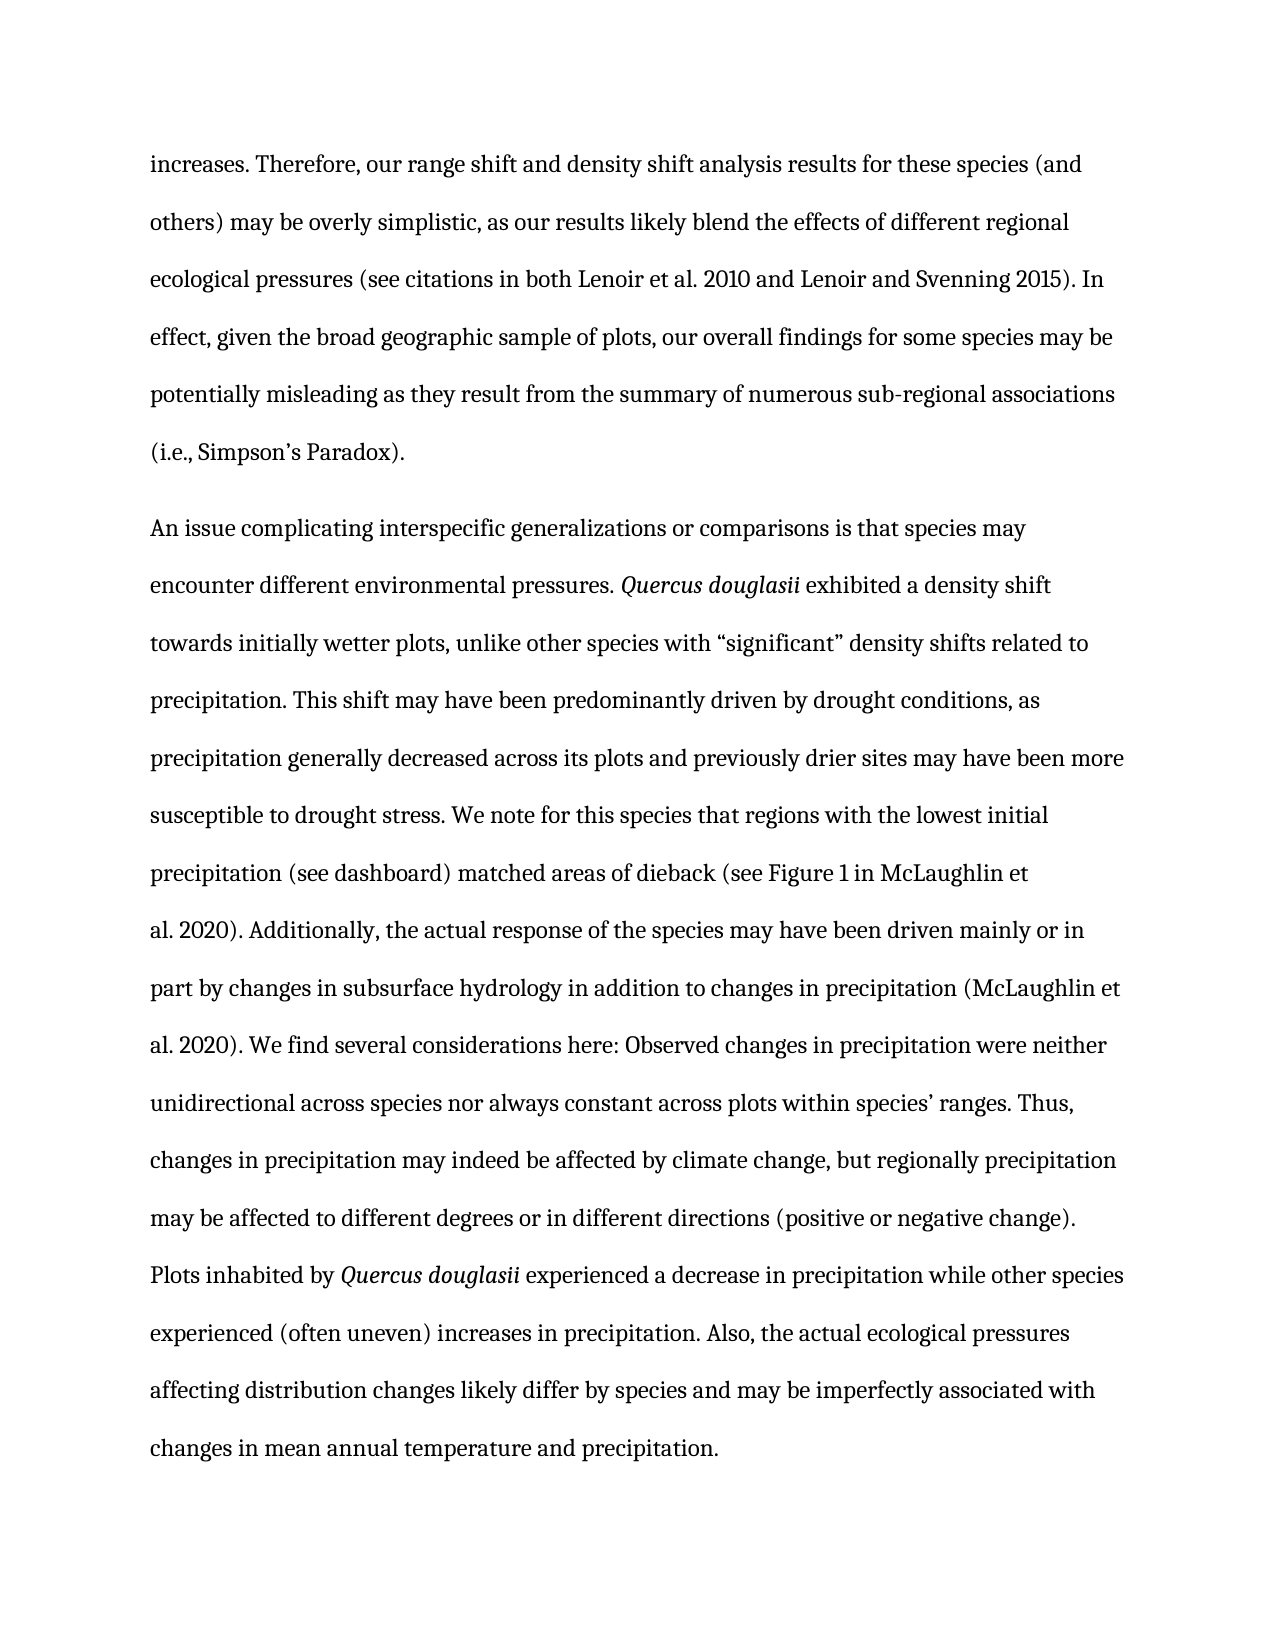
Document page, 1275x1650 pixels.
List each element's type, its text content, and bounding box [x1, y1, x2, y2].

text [150, 150, 1125, 466]
text An issue complicating interspecific generalizations or comparisons is that species may encounter different environmental pressures. Quercus douglasii exhibited a density shift towards initially wetter plots, unlike other species with “significant” density shifts related to precipitation. This shift may have been predominantly driven by drought conditions, as precipitation generally decreased across its plots and previously drier sites may have been more susceptible to drought stress. We note for this species that regions with the lowest initial precipitation (see dashboard) matched areas of dieback (see Figure 1 in McLaughlin et al. 2020). Additionally, the actual response of the species may have been driven mainly or in part by changes in subsurface hydrology in addition to changes in precipitation (McLaughlin et al. 2020). We find several considerations here: Observed changes in precipitation were neither unidirectional across species nor always constant across plots within species’ ranges. Thus, changes in precipitation may indeed be affected by climate change, but regionally precipitation may be affected to different degrees or in different directions (positive or negative change). Plots inhabited by Quercus douglasii experienced a decrease in precipitation while other species experienced (often uneven) increases in precipitation. Also, the actual ecological pressures affecting distribution changes likely differ by species and may be imperfectly associated with changes in mean annual temperature and precipitation. [150, 514, 1125, 1462]
